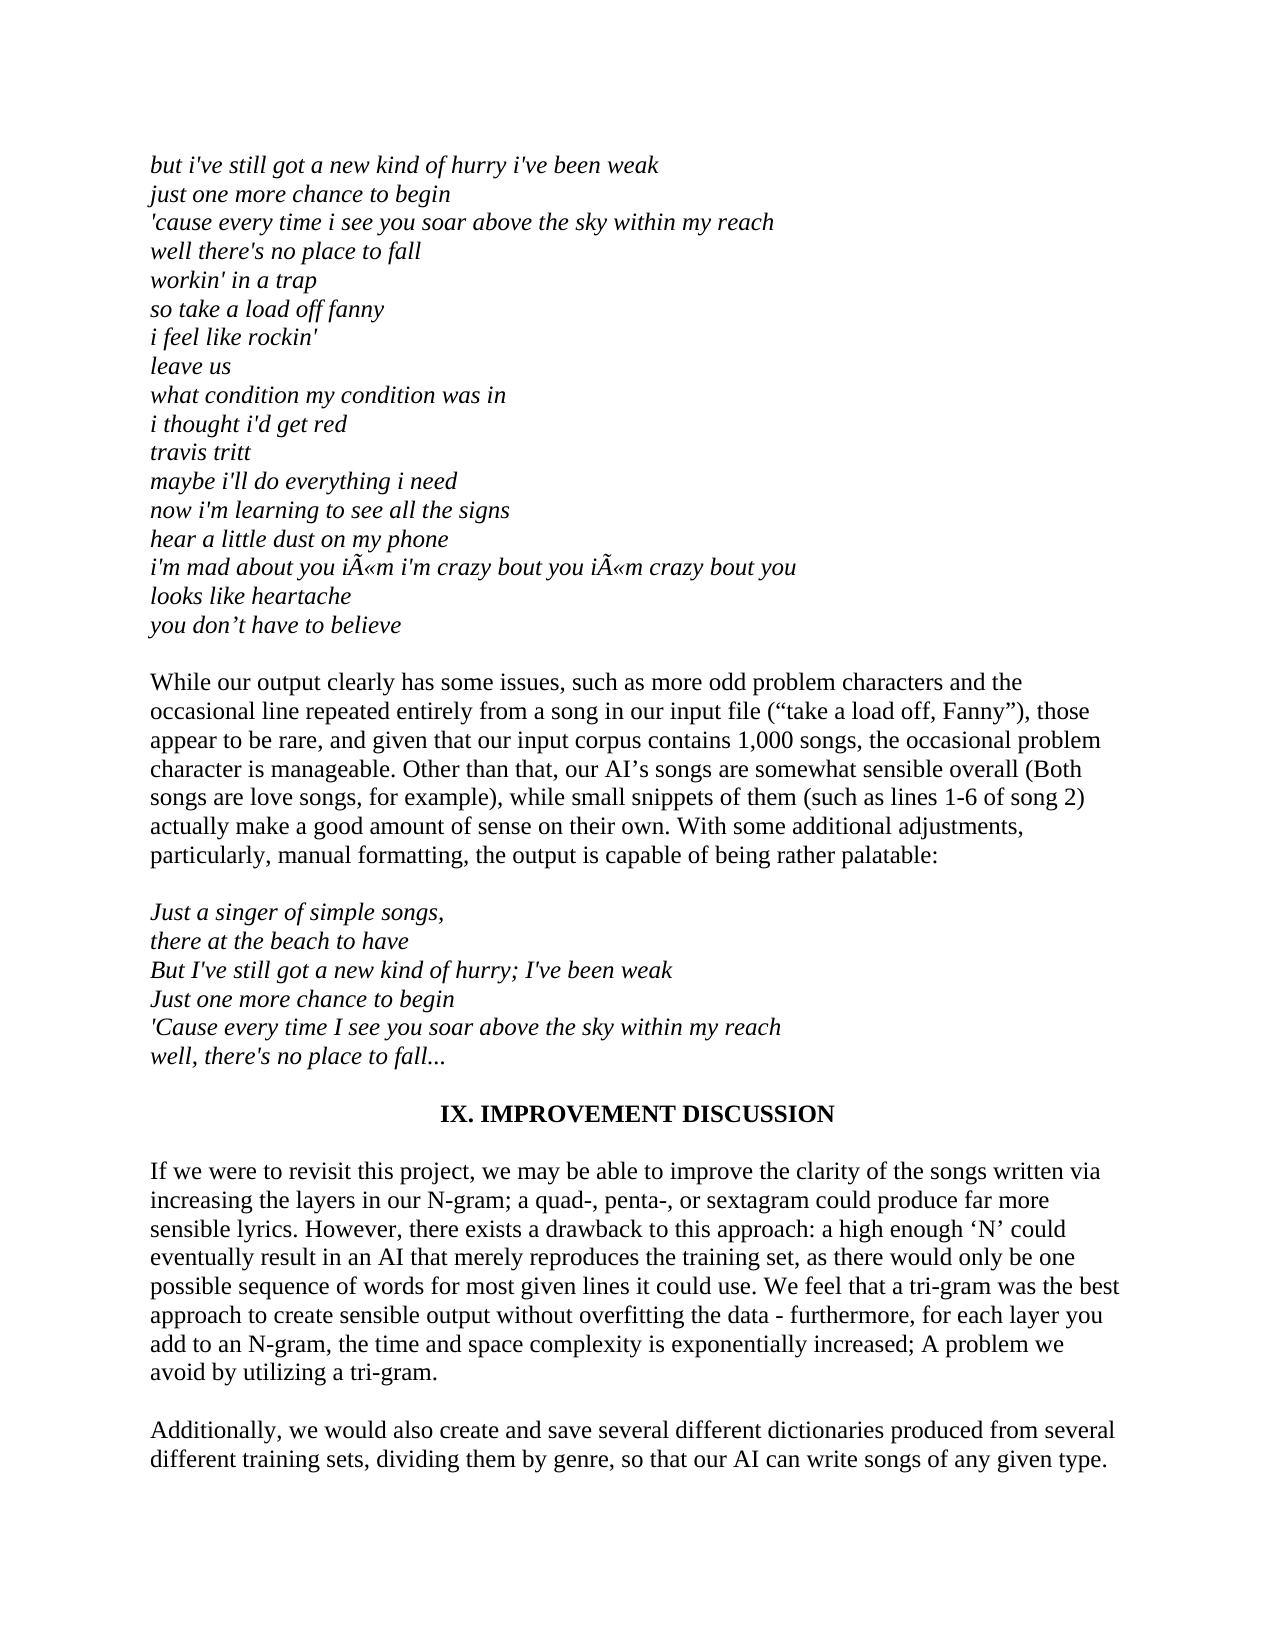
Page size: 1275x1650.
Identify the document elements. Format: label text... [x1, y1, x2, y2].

text IX. IMPROVEMENT DISCUSSION [150, 1099, 1125, 1127]
text While our output clearly has some issues, such as more odd problem characters and the occasional line repeated entirely from a song in our input file (“take a load off, Fanny”), those appear to be rare, and given that our input corpus contains 1,000 songs, the occasional problem character is manageable. Other than that, our AI’s songs are somewhat sensible overall (Both songs are love songs, for example), while small snippets of them (such as lines 1-6 of song 2) actually make a good amount of sense on their own. With some additional adjustments, particularly, manual formatting, the output is capable of being rather palatable: [150, 667, 1125, 869]
text Just a singer of simple songs, there at the beach to have But I've still got a new kind of hurry; I've been weak Just one more chance to begin 'Cause every time I see you soar above the sky within my reach well, there's no place to fall... [150, 897, 1125, 1070]
text If we were to revisit this project, we may be able to improve the clarity of the songs written via increasing the layers in our N-gram; a quad-, penta-, or sextagram could produce far more sensible lyrics. However, there exists a drawback to this approach: a high enough ‘N’ could eventually result in an AI that merely reproduces the training set, as there would only be one possible sequence of words for most given lines it could use. We feel that a tri-gram was the best approach to create sensible output without overfitting the data - furthermore, for each layer you add to an N-gram, the time and space complexity is exponentially increased; A problem we avoid by utilizing a tri-gram. [150, 1156, 1125, 1386]
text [150, 150, 1125, 581]
text you don’t have to believe [150, 610, 1125, 639]
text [150, 1415, 1125, 1472]
text looks like heartache [150, 581, 1125, 610]
